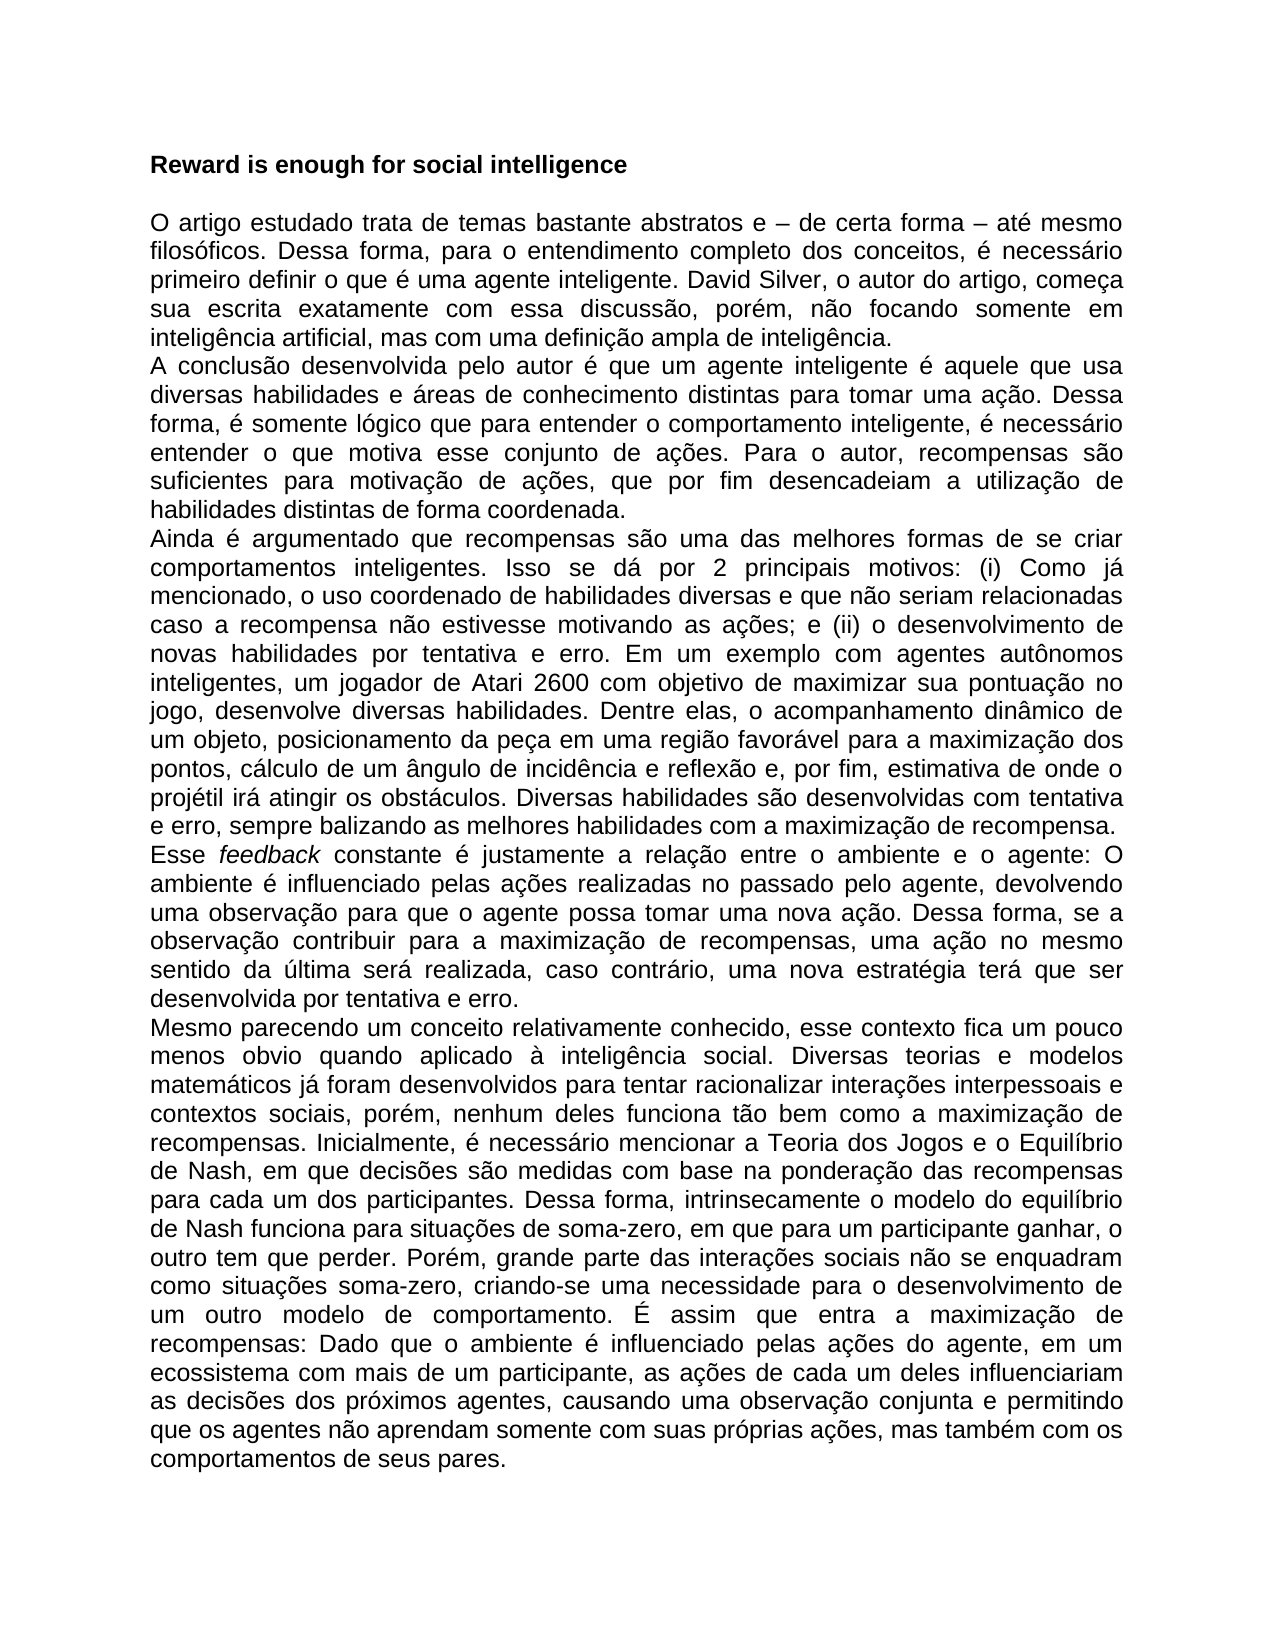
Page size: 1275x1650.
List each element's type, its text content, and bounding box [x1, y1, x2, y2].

text Mesmo parecendo um conceito relativamente conhecido, esse contexto fica um pouco menos obvio quando aplicado à inteligência social. Diversas teorias e modelos matemáticos já foram desenvolvidos para tentar racionalizar interações interpessoais e contextos sociais, porém, nenhum deles funciona tão bem como a maximização de recompensas. Inicialmente, é necessário mencionar a Teoria dos Jogos e o Equilíbrio de Nash, em que decisões são medidas com base na ponderação das recompensas para cada um dos participantes. Dessa forma, intrinsecamente o modelo do equilíbrio de Nash funciona para situações de soma-zero, em que para um participante ganhar, o outro tem que perder. Porém, grande parte das interações sociais não se enquadram como situações soma-zero, criando-se uma necessidade para o desenvolvimento de um outro modelo de comportamento. É assim que entra a maximização de recompensas: Dado que o ambiente é influenciado pelas ações do agente, em um ecossistema com mais de um participante, as ações de cada um deles influenciariam as decisões dos próximos agentes, causando uma observação conjunta e permitindo que os agentes não aprendam somente com suas próprias ações, mas também com os comportamentos de seus pares. [150, 1012, 1125, 1472]
text Esse feedback constante é justamente a relação entre o ambiente e o agente: O ambiente é influenciado pelas ações realizadas no passado pelo agente, devolvendo uma observação para que o agente possa tomar uma nova ação. Dessa forma, se a observação contribuir para a maximização de recompensas, uma ação no mesmo sentido da última será realizada, caso contrário, uma nova estratégia terá que ser desenvolvida por tentativa e erro. [150, 840, 1125, 1012]
text Reward is enough for social intelligence [150, 150, 1125, 179]
text O artigo estudado trata de temas bastante abstratos e – de certa forma – até mesmo filosóficos. Dessa forma, para o entendimento completo dos conceitos, é necessário primeiro definir o que é uma agente inteligente. David Silver, o autor do artigo, começa sua escrita exatamente com essa discussão, porém, não focando somente em inteligência artificial, mas com uma definição ampla de inteligência. [150, 207, 1125, 351]
text A conclusão desenvolvida pelo autor é que um agente inteligente é aquele que usa diversas habilidades e áreas de conhecimento distintas para tomar uma ação. Dessa forma, é somente lógico que para entender o comportamento inteligente, é necessário entender o que motiva esse conjunto de ações. Para o autor, recompensas são suficientes para motivação de ações, que por fim desencadeiam a utilização de habilidades distintas de forma coordenada. [150, 351, 1125, 524]
text Ainda é argumentado que recompensas são uma das melhores formas de se criar comportamentos inteligentes. Isso se dá por 2 principais motivos: (i) Como já mencionado, o uso coordenado de habilidades diversas e que não seriam relacionadas caso a recompensa não estivesse motivando as ações; e (ii) o desenvolvimento de novas habilidades por tentativa e erro. Em um exemplo com agentes autônomos inteligentes, um jogador de Atari 2600 com objetivo de maximizar sua pontuação no jogo, desenvolve diversas habilidades. Dentre elas, o acompanhamento dinâmico de um objeto, posicionamento da peça em uma região favorável para a maximização dos pontos, cálculo de um ângulo de incidência e reflexão e, por fim, estimativa de onde o projétil irá atingir os obstáculos. Diversas habilidades são desenvolvidas com tentativa e erro, sempre balizando as melhores habilidades com a maximização de recompensa. [150, 524, 1125, 840]
